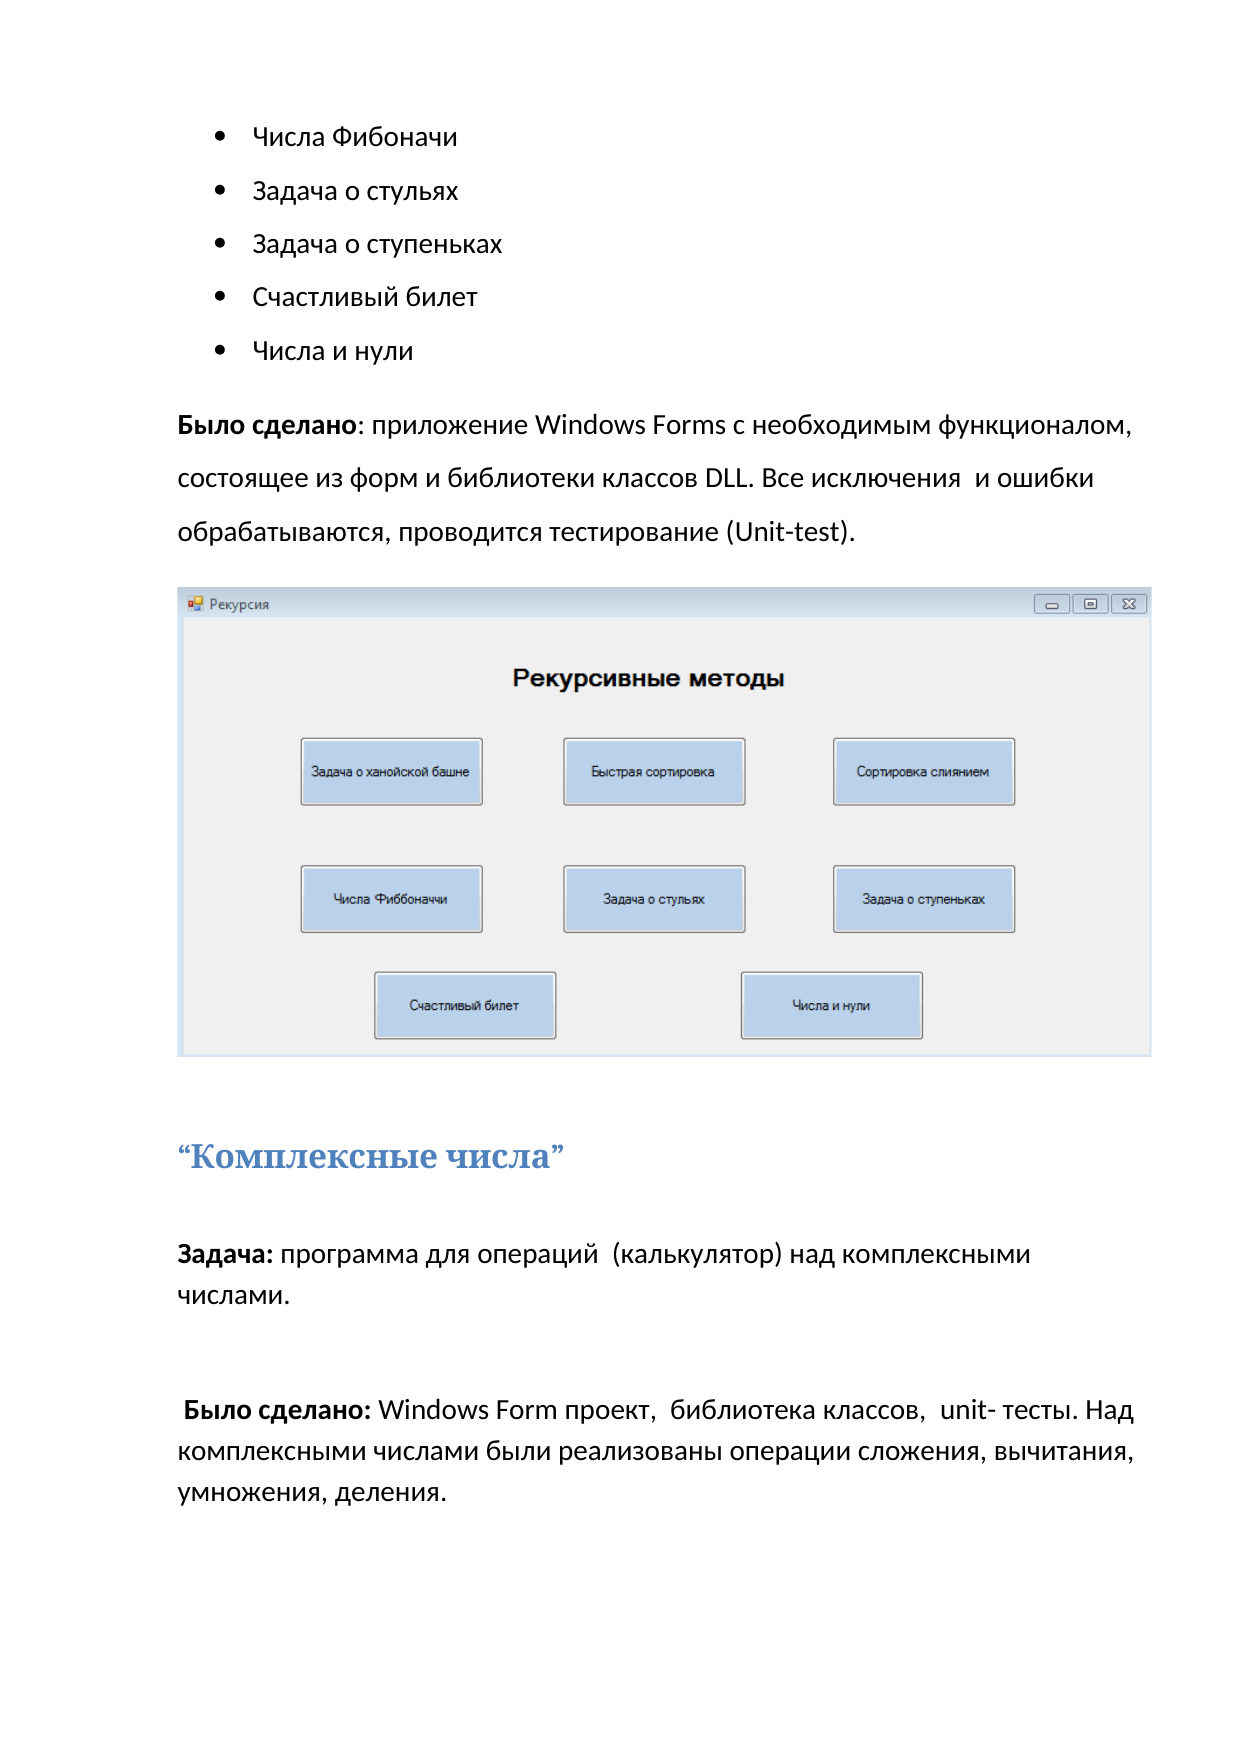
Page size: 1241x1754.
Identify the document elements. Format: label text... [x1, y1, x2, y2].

text Было сделано: Windows Form проект, библиотека классов, unit- тесты. Над комплексными числами были реализованы операции сложения, вычитания, умножения, деления. [177, 1391, 1152, 1508]
text Было сделано: приложение Windows Forms с необходимым функционалом, состоящее из форм и библиотеки классов DLL. Все исключения и ошибки обрабатываются, проводится тестирование (Unit-test). [177, 406, 1152, 549]
list Числа и нули [215, 332, 1152, 367]
list Задача о ступеньках [215, 225, 1152, 261]
list Числа Фибоначи [215, 118, 1152, 154]
subtitle “Комплексные числа” [177, 1138, 1152, 1176]
list Счастливый билет [215, 278, 1152, 314]
picture [177, 587, 1152, 1057]
list Задача о стульях [215, 172, 1152, 207]
text Задача: программа для операций (калькулятор) над комплексными числами. [177, 1235, 1152, 1312]
